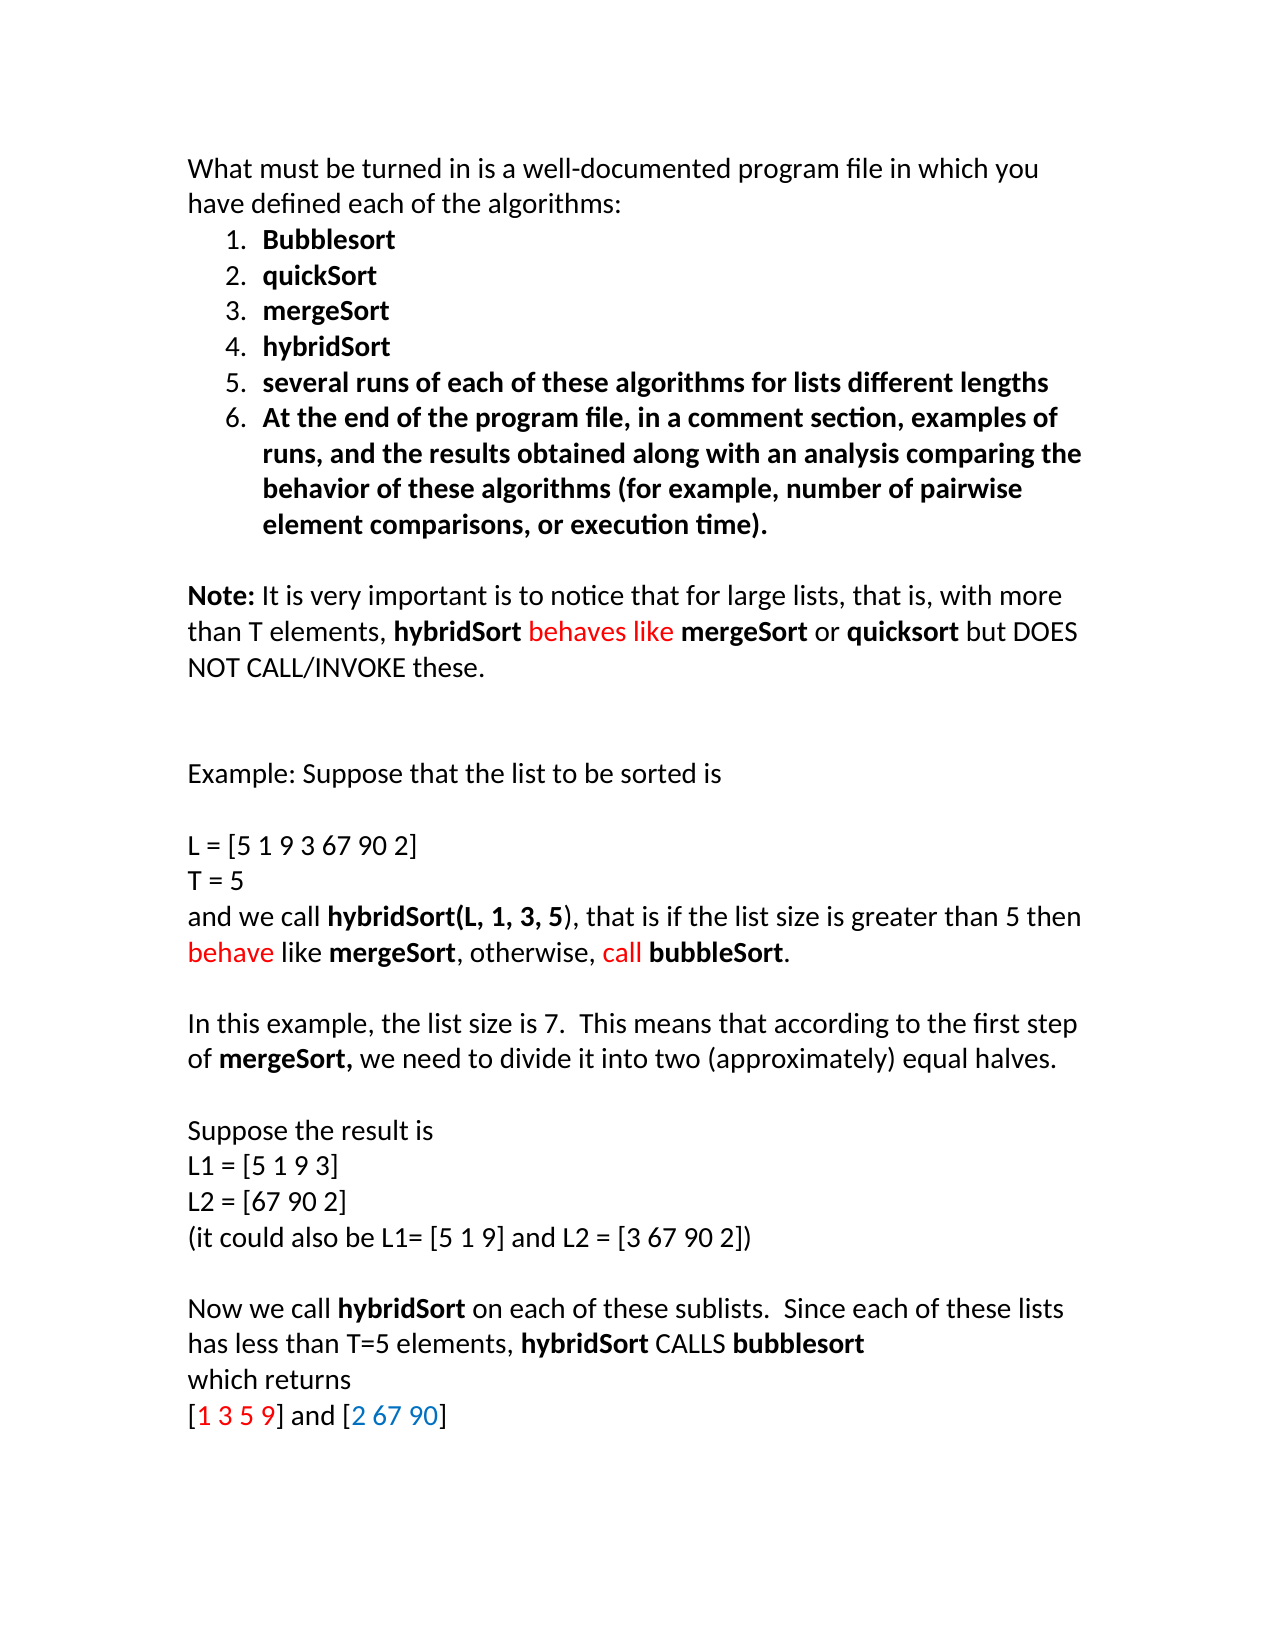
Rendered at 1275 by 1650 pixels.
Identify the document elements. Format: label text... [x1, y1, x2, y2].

list hybridSort [225, 328, 1087, 364]
text and we call hybridSort(L, 1, 3, 5), that is if the list size is greater than 5 then behave like mergeSort, otherwise, call bubbleSort. [187, 898, 1087, 969]
list mergeSort [225, 292, 1087, 328]
text which returns [187, 1361, 1087, 1397]
list At the end of the program file, in a comment section, examples of runs, and the results obtained along with an analysis comparing the behavior of these algorithms (for example, number of pairwise element comparisons, or execution time). [225, 399, 1087, 542]
text Note: It is very important is to notice that for large lists, that is, with more than T elements, hybridSort behaves like mergeSort or quicksort but DOES NOT CALL/INVOKE these. [187, 577, 1087, 684]
text Example: Suppose that the list to be sorted is [187, 756, 1087, 791]
list several runs of each of these algorithms for lists different lengths [225, 364, 1087, 399]
text Suppose the result is [187, 1112, 1087, 1147]
list Bubblesort [225, 221, 1087, 257]
text [1 3 5 9] and [2 67 90] [187, 1397, 1087, 1432]
list quickSort [225, 257, 1087, 292]
text In this example, the list size is 7. This means that according to the first step of mergeSort, we need to divide it into two (approximately) equal halves. [187, 1005, 1087, 1076]
text L1 = [5 1 9 3] [187, 1147, 1087, 1183]
text What must be turned in is a well-documented program file in which you have defined each of the algorithms: [187, 150, 1087, 221]
text T = 5 [187, 862, 1087, 898]
text L2 = [67 90 2] [187, 1183, 1087, 1219]
text (it could also be L1= [5 1 9] and L2 = [3 67 90 2]) [187, 1219, 1087, 1254]
text L = [5 1 9 3 67 90 2] [187, 827, 1087, 862]
text Now we call hybridSort on each of these sublists. Since each of these lists has less than T=5 elements, hybridSort CALLS bubblesort [187, 1290, 1087, 1361]
